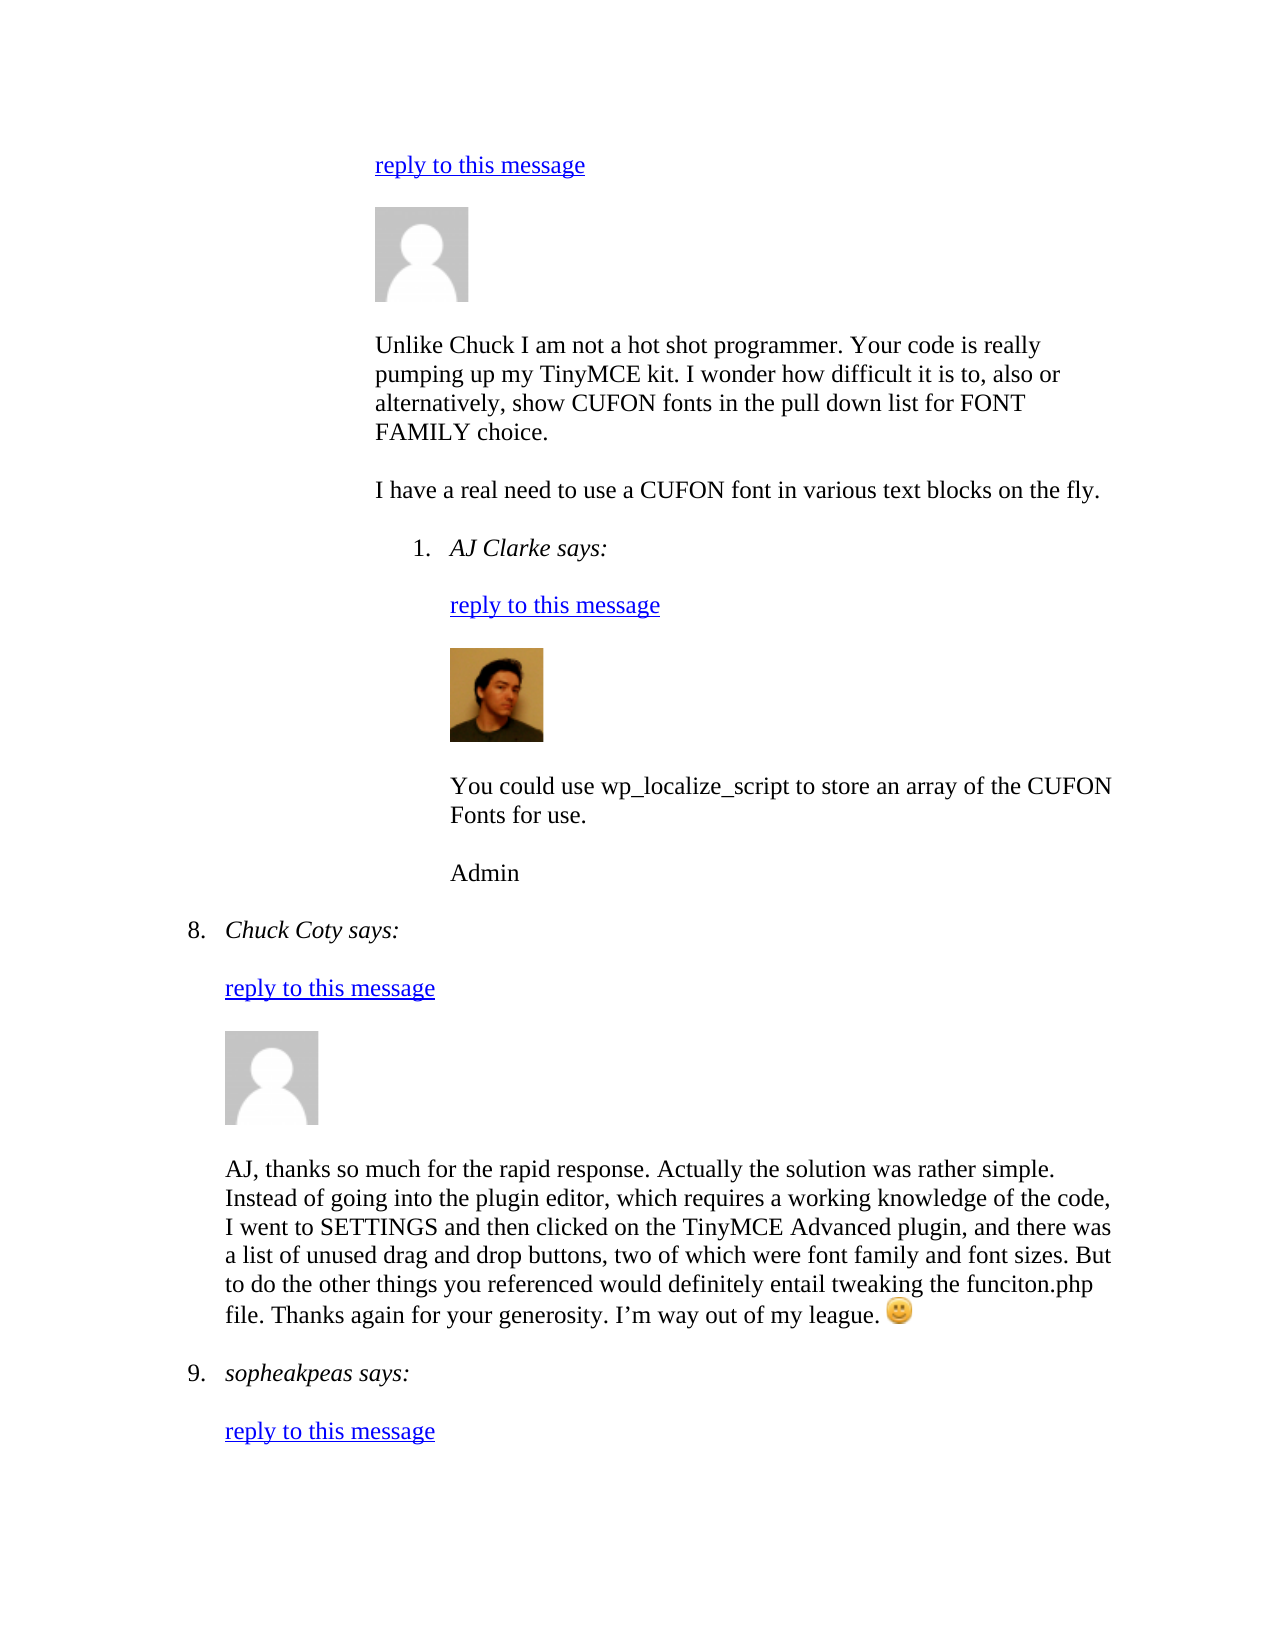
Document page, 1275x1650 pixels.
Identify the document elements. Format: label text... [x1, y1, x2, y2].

text I have a real need to use a CUFON font in various text blocks on the fly. [375, 475, 1125, 503]
picture [886, 1297, 913, 1324]
text Admin [450, 858, 1125, 886]
picture [225, 1031, 319, 1125]
picture [375, 207, 469, 302]
text reply to this message [450, 591, 1125, 619]
text reply to this message [225, 973, 1125, 1002]
text reply to this message [375, 150, 1125, 179]
text Unlike Chuck I am not a hot shot programmer. Your code is really pumping up my TinyMCE kit. I wonder how difficult it is to, also or alternatively, show CUFON fonts in the pull down list for FONT FAMILY choice. [375, 331, 1125, 446]
text AJ, thanks so much for the rapid response. Actually the solution was rather simple. Instead of going into the plugin editor, which requires a working knowledge of the code, I went to SETTINGS and then clicked on the TinyMCE Advanced plugin, and there was a list of unused drag and drop buttons, two of which were font family and font sizes. But to do the other things you referenced would definitely entail tweaking the funciton.php file. Thanks again for your generosity. I’m way out of my league. [225, 1154, 1125, 1329]
text reply to this message [225, 1416, 1125, 1444]
list Chuck Coty says: [187, 916, 1125, 944]
text You could use wp_localize_script to store an array of the CUFON Fonts for use. [450, 771, 1125, 828]
picture [450, 648, 544, 742]
list AJ Clarke says: [412, 533, 1125, 561]
list sopheakpeas says: [187, 1358, 1125, 1387]
